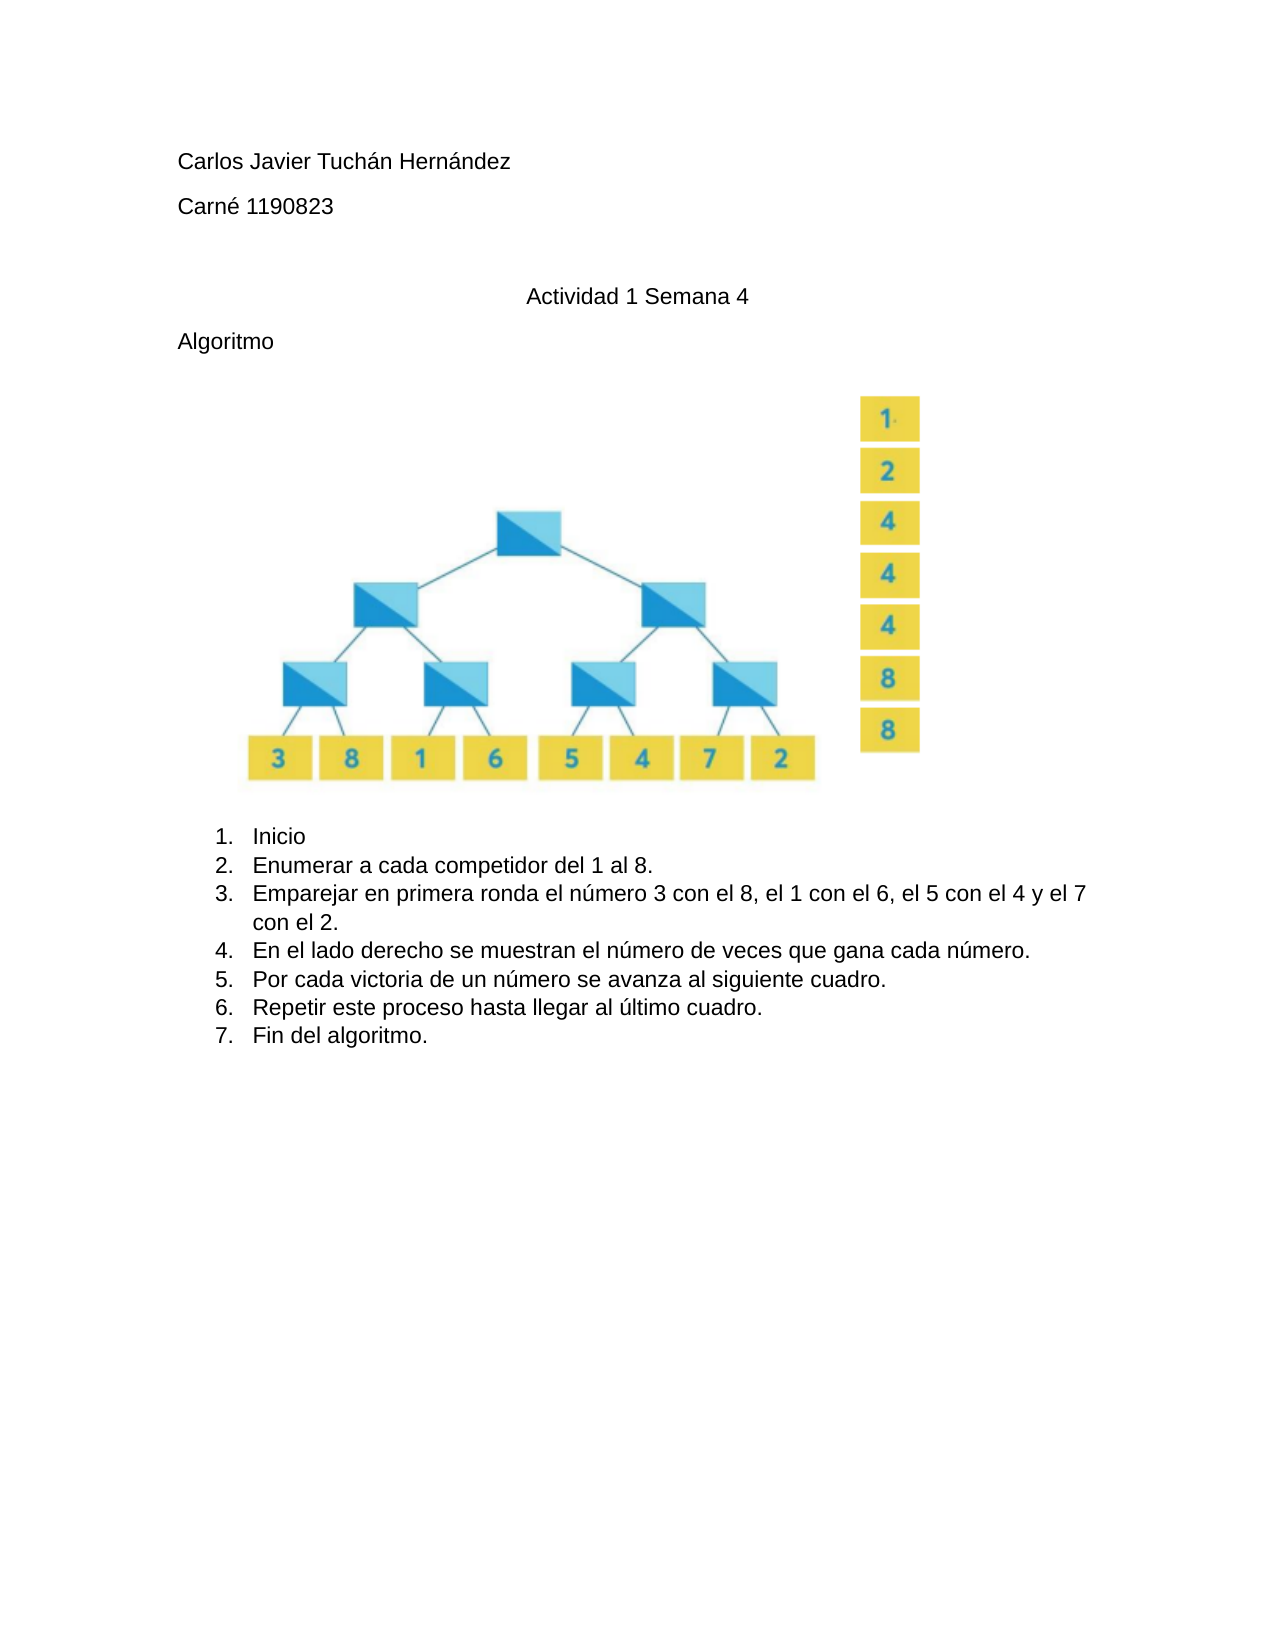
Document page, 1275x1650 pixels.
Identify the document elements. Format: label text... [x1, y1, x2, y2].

list Emparejar en primera ronda el número 3 con el 8, el 1 con el 6, el 5 con el 4 y el 7 con el 2. [215, 880, 1098, 935]
text Carlos Javier Tuchán Hernández [177, 148, 1098, 174]
list Inicio [215, 823, 1098, 850]
picture [177, 373, 931, 805]
list Por cada victoria de un número se avanza al siguiente cuadro. [215, 966, 1098, 992]
text Algoritmo [177, 328, 1098, 354]
list Fin del algoritmo. [215, 1022, 1098, 1049]
text Carné 1190823 [177, 193, 1098, 219]
text Actividad 1 Semana 4 [177, 283, 1098, 309]
list En el lado derecho se muestran el número de veces que gana cada número. [215, 937, 1098, 963]
list Repetir este proceso hasta llegar al último cuadro. [215, 994, 1098, 1020]
list Enumerar a cada competidor del 1 al 8. [215, 852, 1098, 878]
